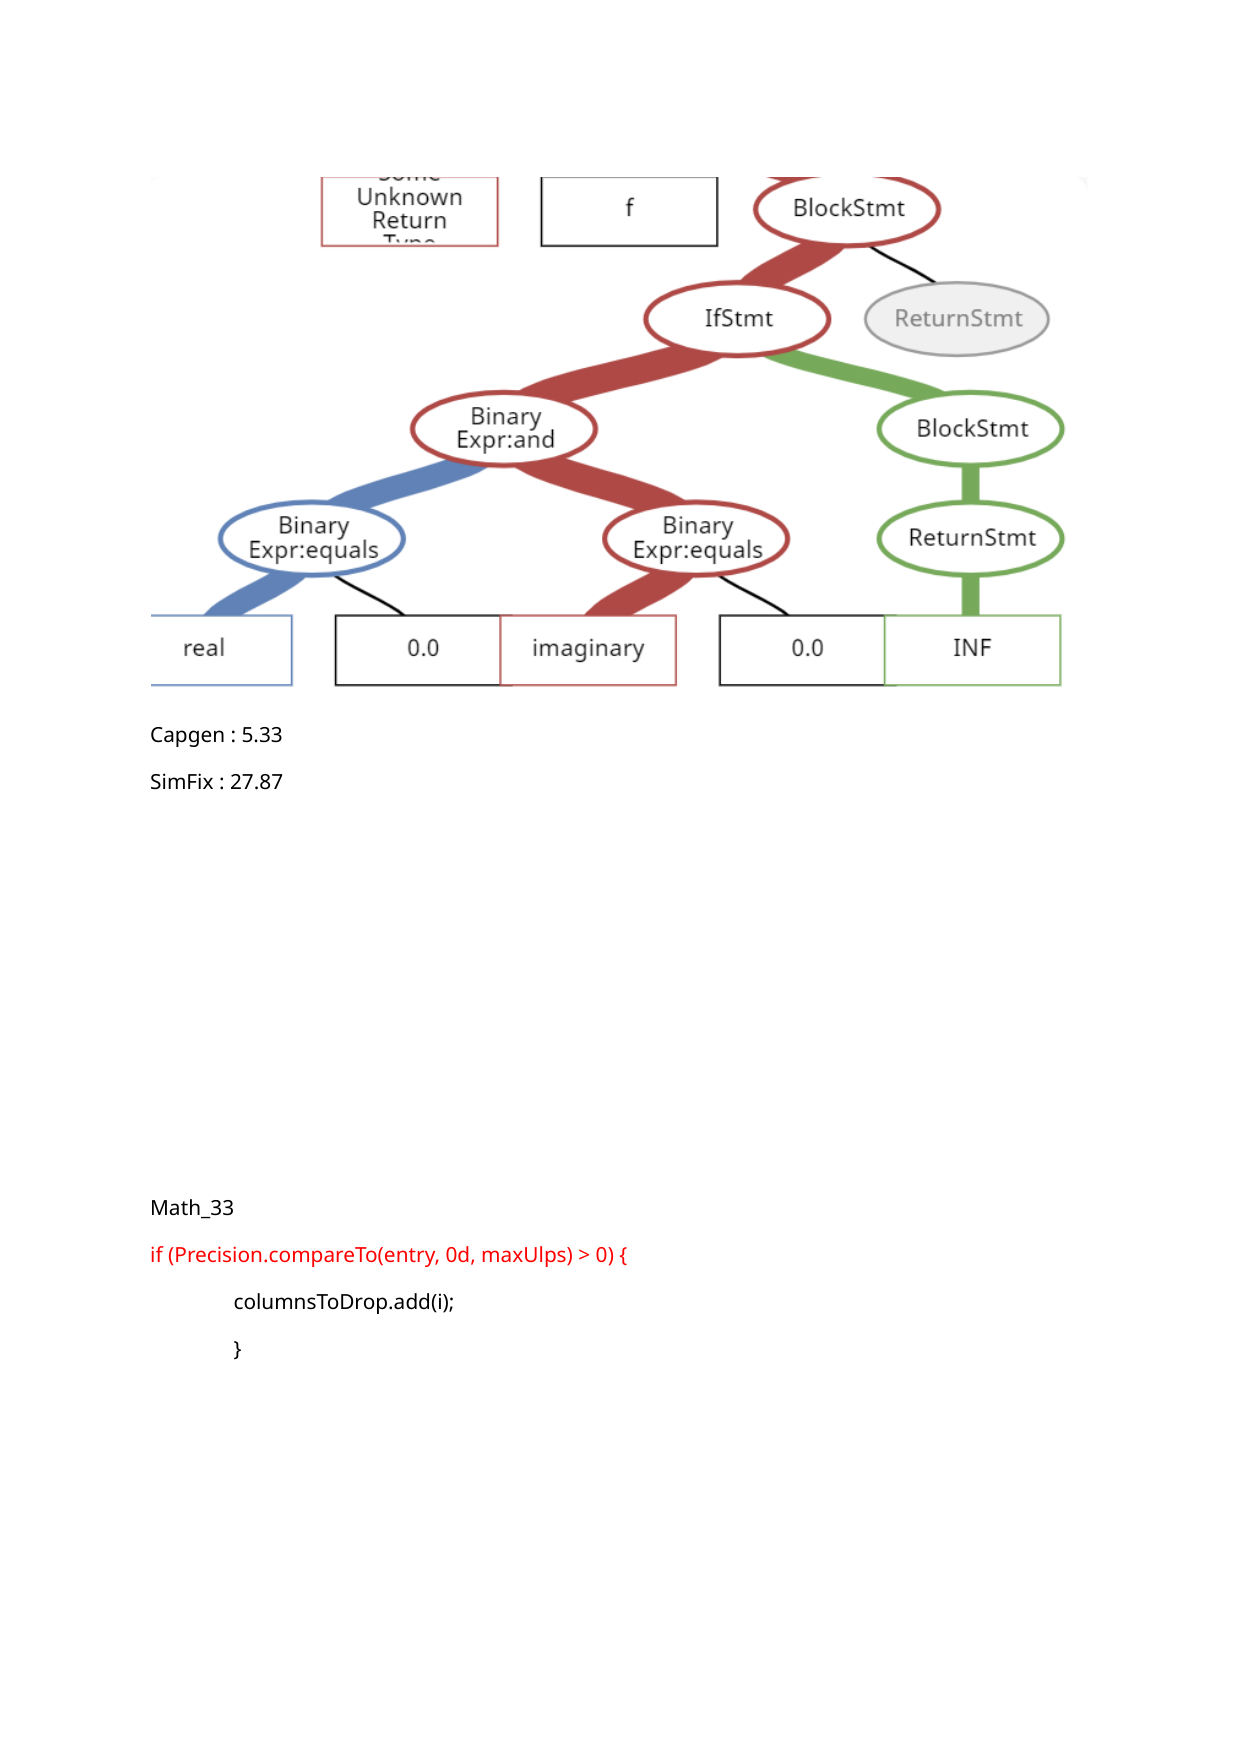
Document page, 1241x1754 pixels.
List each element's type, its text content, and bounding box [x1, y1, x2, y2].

text } [150, 1334, 1090, 1363]
picture [150, 177, 1088, 718]
text SimFix : 27.87 [150, 767, 1090, 795]
text if (Precision.compareTo(entry, 0d, maxUlps) > 0) { [150, 1240, 1090, 1268]
text Math_33 [150, 1193, 1090, 1221]
text columnsToDrop.add(i); [150, 1287, 1090, 1316]
